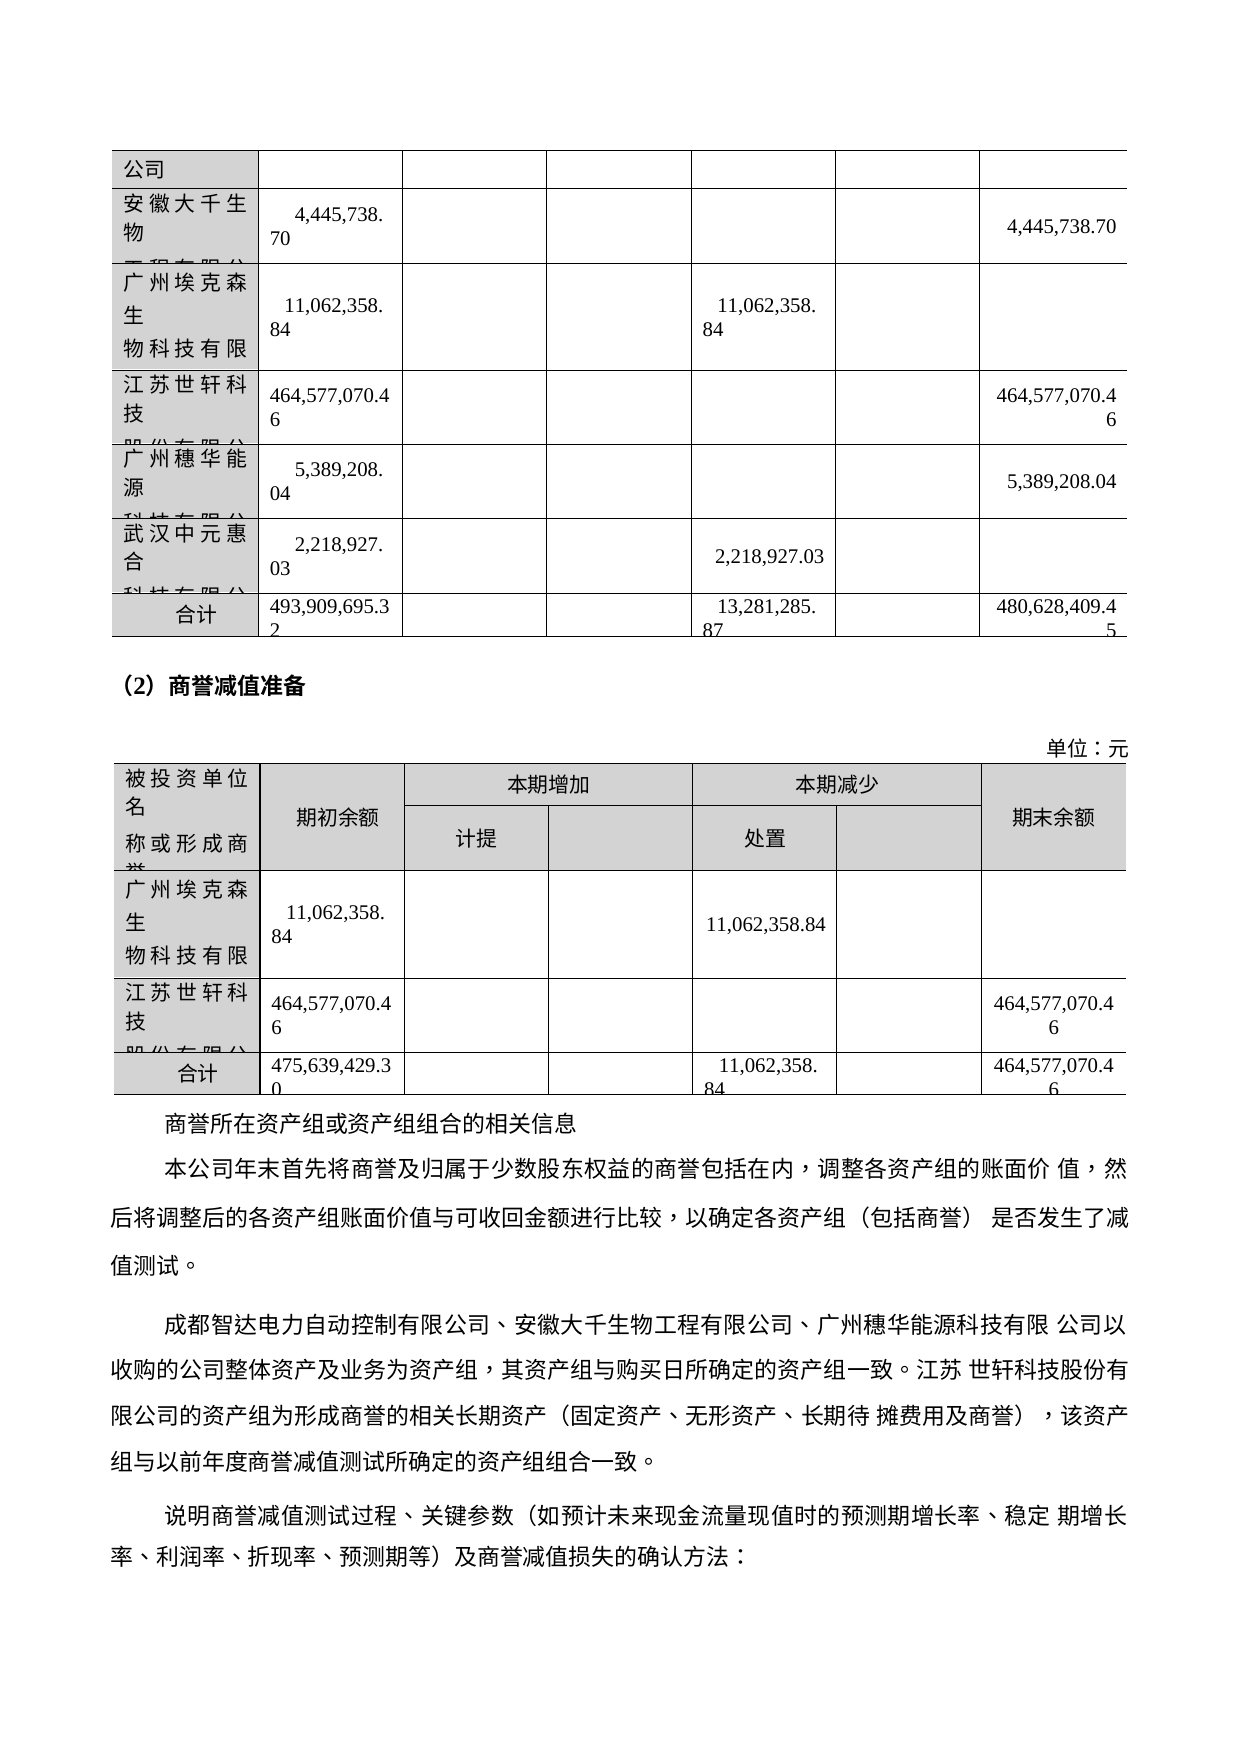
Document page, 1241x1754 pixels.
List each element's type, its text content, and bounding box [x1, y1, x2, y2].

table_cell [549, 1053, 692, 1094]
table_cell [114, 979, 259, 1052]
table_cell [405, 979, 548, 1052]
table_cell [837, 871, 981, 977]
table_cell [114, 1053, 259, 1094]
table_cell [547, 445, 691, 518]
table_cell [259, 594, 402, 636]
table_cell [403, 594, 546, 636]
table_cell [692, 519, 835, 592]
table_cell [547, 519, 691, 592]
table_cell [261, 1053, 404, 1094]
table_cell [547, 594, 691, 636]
subtitle （2）商誉减值准备 [110, 670, 1129, 701]
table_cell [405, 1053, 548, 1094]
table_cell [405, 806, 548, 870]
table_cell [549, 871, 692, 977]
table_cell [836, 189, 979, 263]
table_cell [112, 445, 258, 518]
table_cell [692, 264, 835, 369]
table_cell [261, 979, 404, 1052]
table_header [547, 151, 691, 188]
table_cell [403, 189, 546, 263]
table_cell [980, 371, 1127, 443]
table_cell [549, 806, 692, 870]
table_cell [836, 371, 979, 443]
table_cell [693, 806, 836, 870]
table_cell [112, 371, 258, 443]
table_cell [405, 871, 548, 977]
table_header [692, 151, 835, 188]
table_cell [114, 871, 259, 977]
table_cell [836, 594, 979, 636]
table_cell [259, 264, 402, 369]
text 说明商誉减值测试过程、关键参数（如预计未来现金流量现值时的预测期增长率、稳定 期增长率、利润率、折现率、预测期等）及商誉减值损失的确认方法： [110, 1492, 1129, 1573]
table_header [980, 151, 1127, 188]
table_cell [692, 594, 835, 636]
text 成都智达电力自动控制有限公司、安徽大千生物工程有限公司、广州穗华能源科技有限 公司以收购的公司整体资产及业务为资产组，其资产组与购买日所确定的资产组一致。江苏 世轩科技股份有限公司的资产组为形成商誉的相关长期资产（固定资产、无形资产、长期待 摊费用及商誉），该资产组与以前年度商誉减值测试所确定的资产组组合一致。 [110, 1296, 1129, 1480]
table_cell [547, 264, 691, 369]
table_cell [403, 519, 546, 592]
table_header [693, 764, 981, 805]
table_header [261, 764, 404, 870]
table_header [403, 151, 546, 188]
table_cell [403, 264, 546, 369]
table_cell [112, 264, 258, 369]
text 商誉所在资产组或资产组组合的相关信息 [110, 1108, 1129, 1139]
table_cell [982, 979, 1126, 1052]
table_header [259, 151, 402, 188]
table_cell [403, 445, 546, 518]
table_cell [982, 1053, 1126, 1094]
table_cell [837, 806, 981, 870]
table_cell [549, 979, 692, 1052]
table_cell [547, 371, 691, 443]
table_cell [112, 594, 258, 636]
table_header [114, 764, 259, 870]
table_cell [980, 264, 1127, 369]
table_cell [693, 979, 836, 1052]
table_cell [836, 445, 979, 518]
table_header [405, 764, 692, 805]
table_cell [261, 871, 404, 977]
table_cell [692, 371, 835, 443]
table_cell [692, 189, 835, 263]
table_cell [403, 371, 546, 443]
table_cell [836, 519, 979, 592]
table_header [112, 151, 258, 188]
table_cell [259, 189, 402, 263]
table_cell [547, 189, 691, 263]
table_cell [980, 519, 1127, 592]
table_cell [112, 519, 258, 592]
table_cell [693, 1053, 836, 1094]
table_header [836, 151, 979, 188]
text 本公司年末首先将商誉及归属于少数股东权益的商誉包括在内，调整各资产组的账面价 值，然后将调整后的各资产组账面价值与可收回金额进行比较，以确定各资产组（包括商誉） 是否发生了减值测试。 [110, 1139, 1129, 1284]
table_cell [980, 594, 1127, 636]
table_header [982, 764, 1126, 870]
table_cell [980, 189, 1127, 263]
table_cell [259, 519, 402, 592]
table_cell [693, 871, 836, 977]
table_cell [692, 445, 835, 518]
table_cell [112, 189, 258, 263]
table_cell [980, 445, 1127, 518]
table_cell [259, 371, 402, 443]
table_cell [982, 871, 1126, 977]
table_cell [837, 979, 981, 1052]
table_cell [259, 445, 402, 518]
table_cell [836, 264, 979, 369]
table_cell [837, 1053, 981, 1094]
text 单位：元 [110, 734, 1129, 763]
